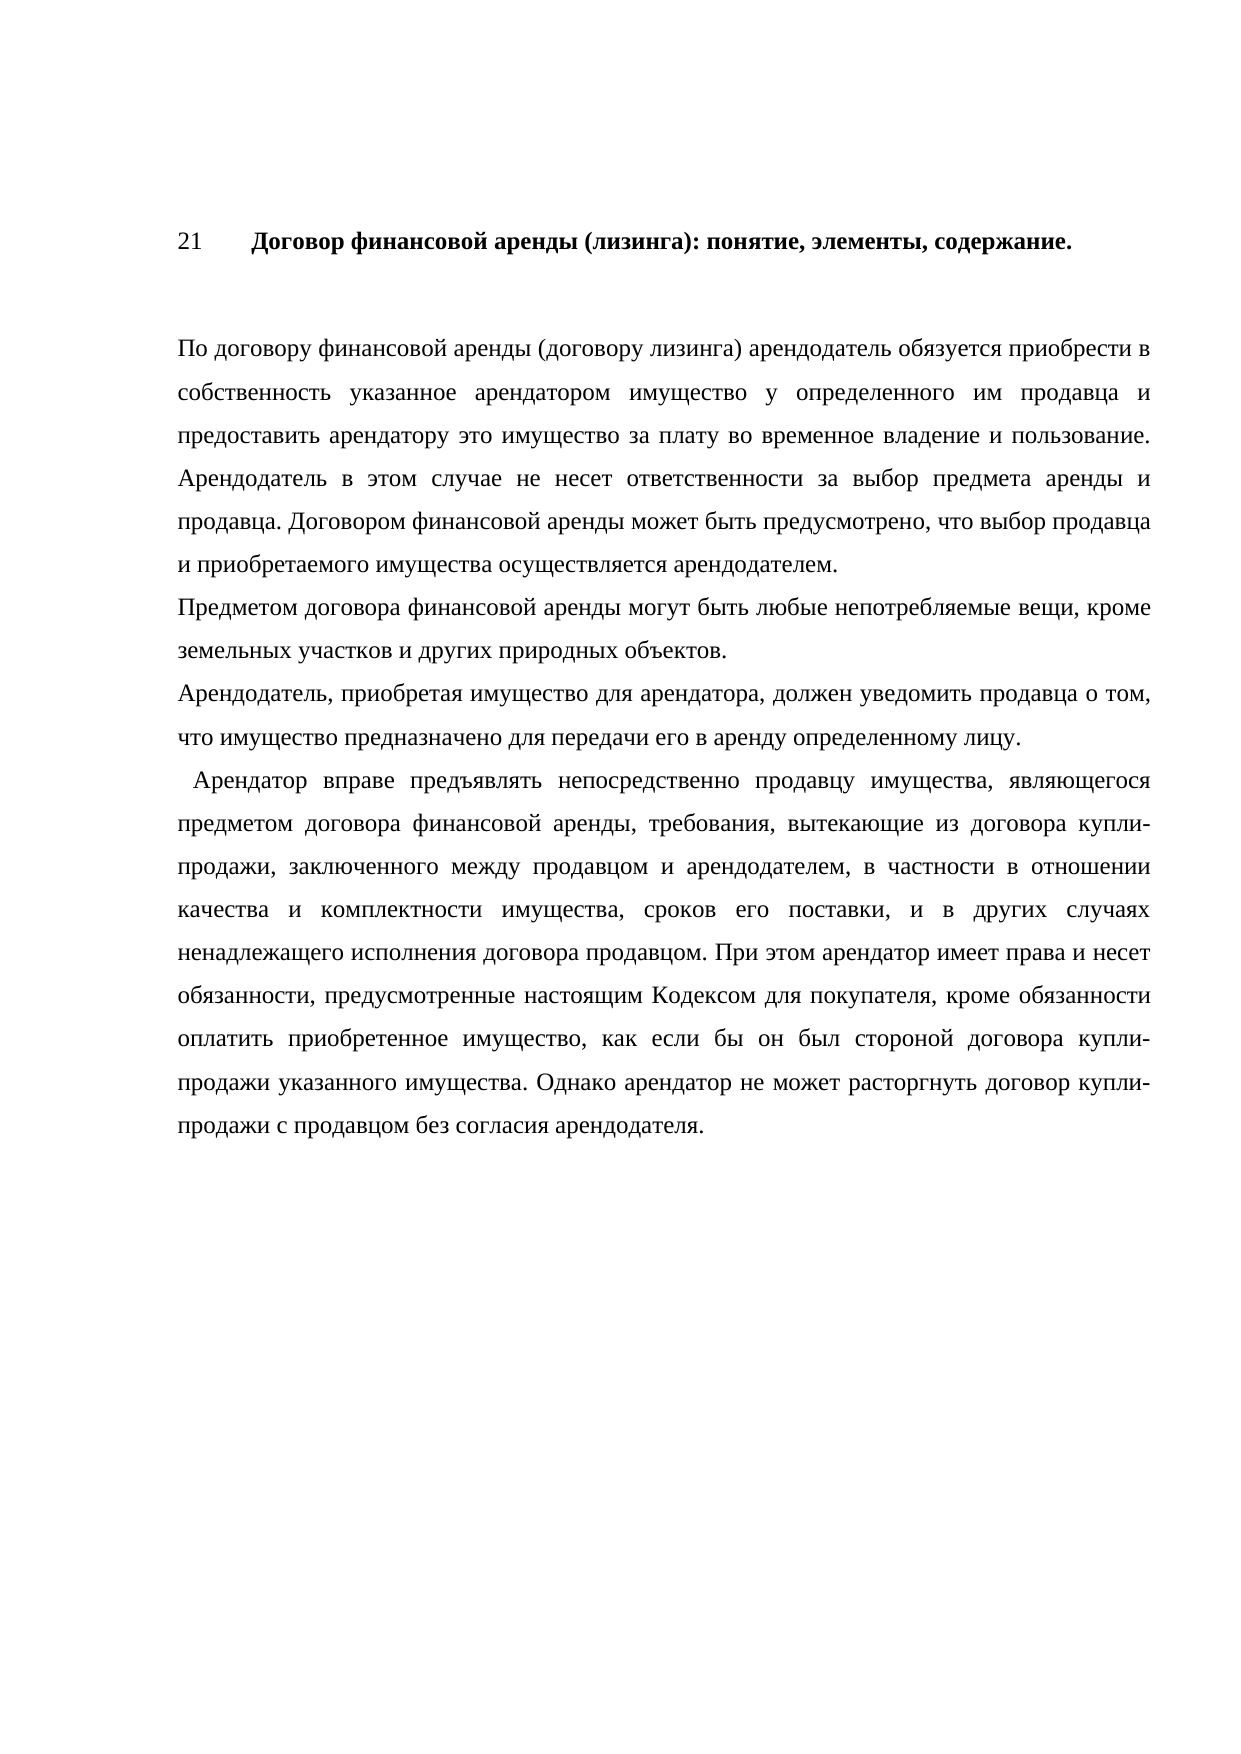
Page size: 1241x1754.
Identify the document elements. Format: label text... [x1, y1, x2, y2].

text 21 Договор финансовой аренды (лизинга): понятие, элементы, содержание. [177, 226, 1152, 254]
text По договору финансовой аренды (договору лизинга) арендодатель обязуется приобрести в собственность указанное арендатором имущество у определенного им продавца и предоставить арендатору это имущество за плату во временное владение и пользование. Арендодатель в этом случае не несет ответственности за выбор предмета аренды и продавца. Договором финансовой аренды может быть предусмотрено, что выбор продавца и приобретаемого имущества осуществляется арендодателем. [177, 333, 1152, 578]
text Арендодатель, приобретая имущество для арендатора, должен уведомить продавца о том, что имущество предназначено для передачи его в аренду определенному лицу. [177, 678, 1152, 750]
text Предметом договора финансовой аренды могут быть любые непотребляемые вещи, кроме земельных участков и других природных объектов. [177, 592, 1152, 664]
text Арендатор вправе предъявлять непосредственно продавцу имущества, являющегося предметом договора финансовой аренды, требования, вытекающие из договора купли-продажи, заключенного между продавцом и арендодателем, в частности в отношении качества и комплектности имущества, сроков его поставки, и в других случаях ненадлежащего исполнения договора продавцом. При этом арендатор имеет права и несет обязанности, предусмотренные настоящим Кодексом для покупателя, кроме обязанности оплатить приобретенное имущество, как если бы он был стороной договора купли-продажи указанного имущества. Однако арендатор не может расторгнуть договор купли-продажи с продавцом без согласия арендодателя. [177, 765, 1152, 1138]
